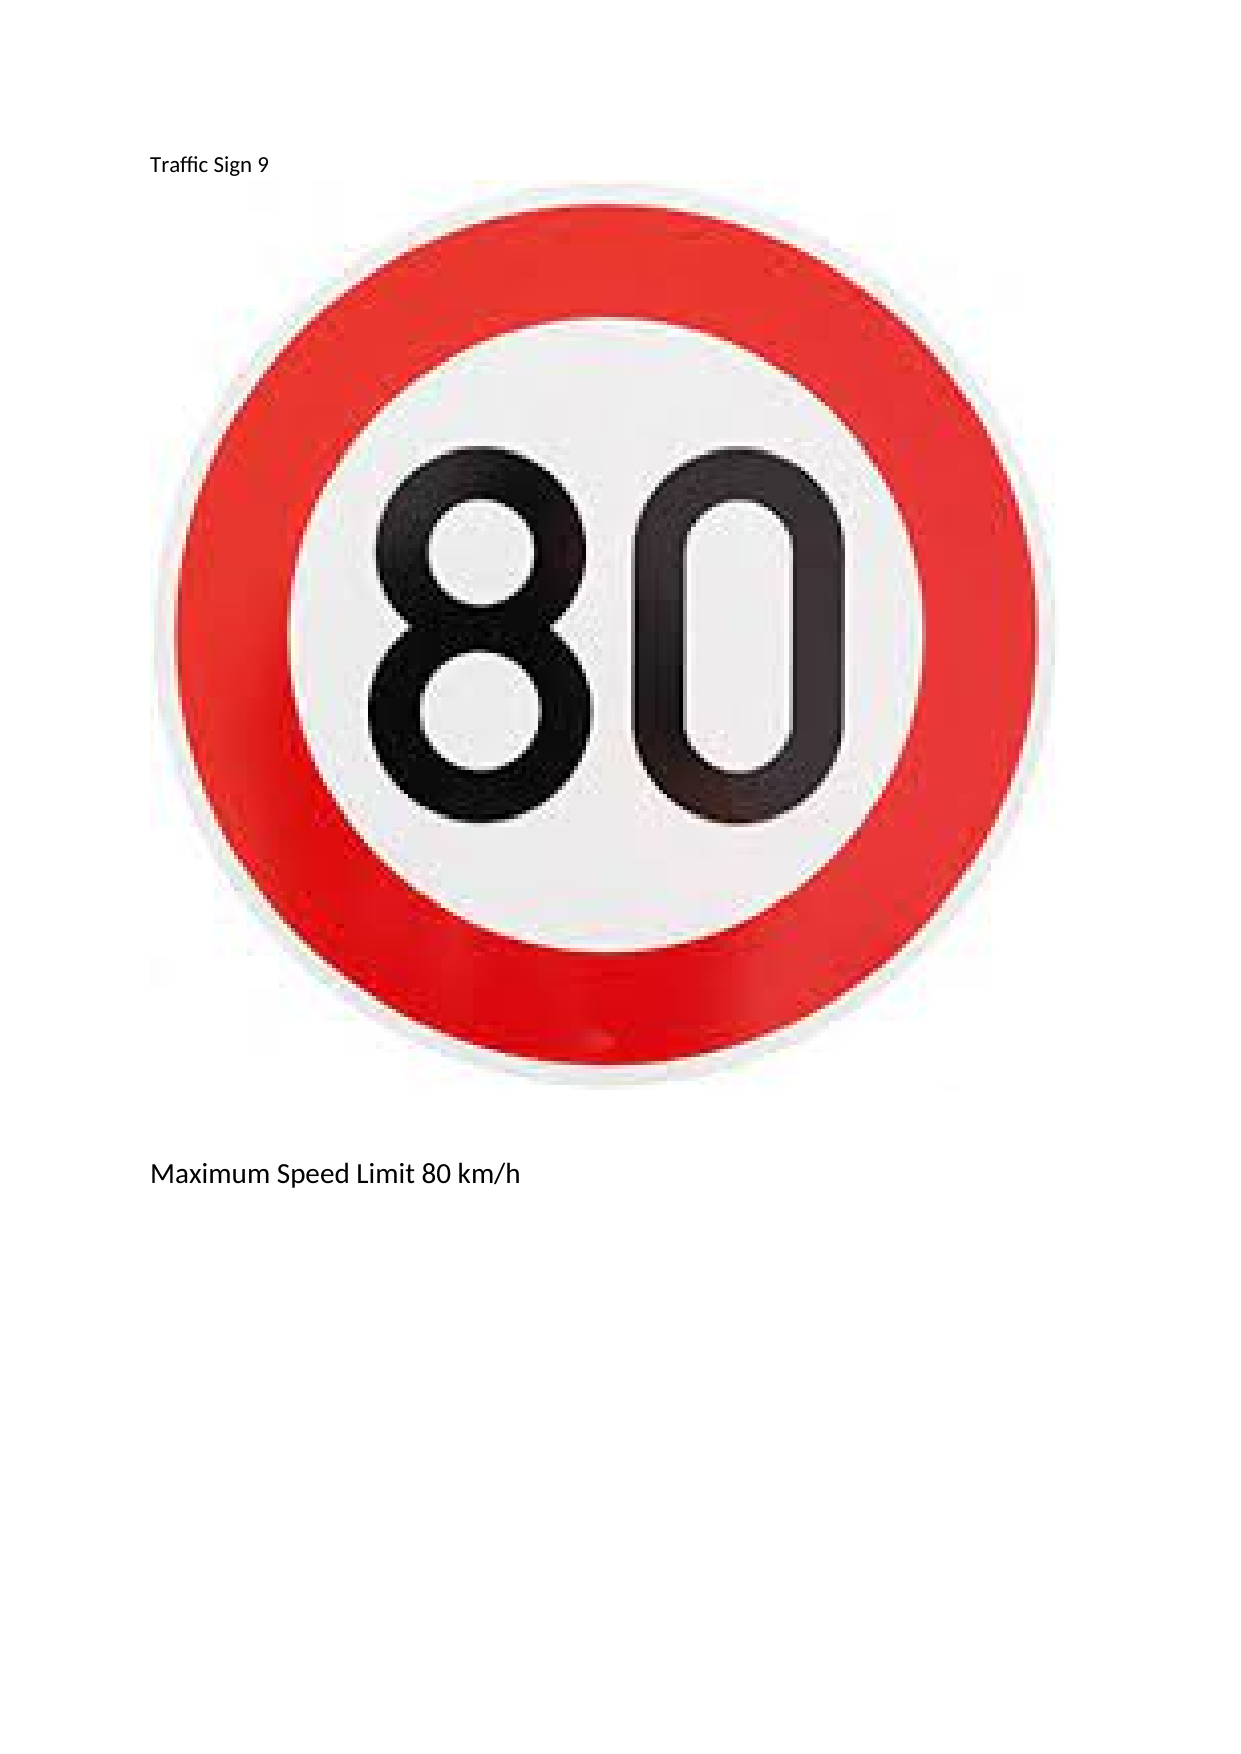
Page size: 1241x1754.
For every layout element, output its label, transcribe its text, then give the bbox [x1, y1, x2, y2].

text Maximum Speed Limit 80 km/h [150, 1155, 1090, 1191]
picture [150, 180, 1060, 1090]
